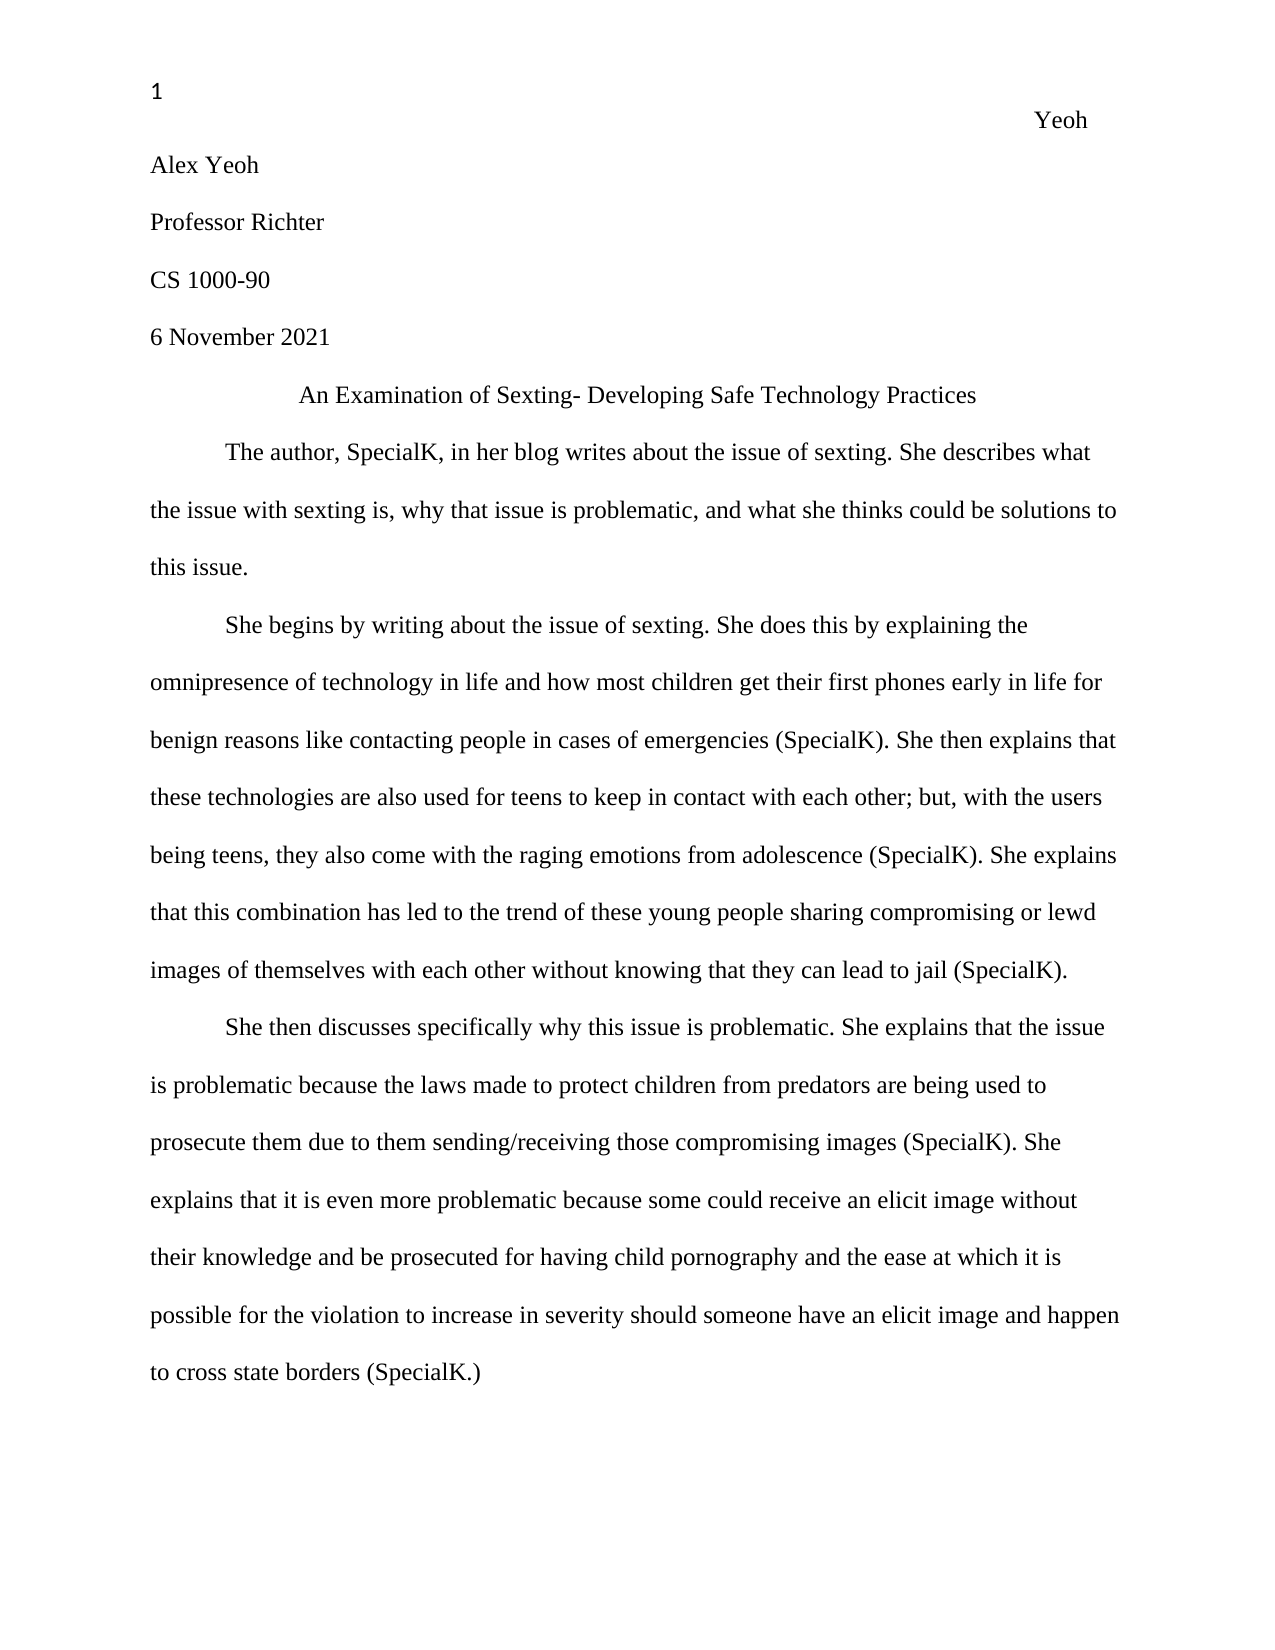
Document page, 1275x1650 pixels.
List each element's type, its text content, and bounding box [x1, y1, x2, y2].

text She begins by writing about the issue of sexting. She does this by explaining the omnipresence of technology in life and how most children get their first phones early in life for benign reasons like contacting people in cases of emergencies (SpecialK). She then explains that these technologies are also used for teens to keep in contact with each other; but, with the users being teens, they also come with the raging emotions from adolescence (SpecialK). She explains that this combination has led to the trend of these young people sharing compromising or lewd images of themselves with each other without knowing that they can lead to jail (SpecialK). [150, 610, 1125, 984]
text The author, SpecialK, in her blog writes about the issue of sexting. She describes what the issue with sexting is, why that issue is problematic, and what she thinks could be solutions to this issue. [150, 437, 1125, 581]
text Professor Richter [150, 207, 1125, 236]
text She then discusses specifically why this issue is problematic. She explains that the issue is problematic because the laws made to protect children from predators are being used to prosecute them due to them sending/receiving those compromising images (SpecialK). She explains that it is even more problematic because some could receive an elicit image without their knowledge and be prosecuted for having child pornography and the ease at which it is possible for the violation to increase in severity should someone have an elicit image and happen to cross state borders (SpecialK.) [150, 1012, 1125, 1386]
text 6 November 2021 [150, 322, 1125, 351]
text Alex Yeoh [150, 150, 1125, 179]
text An Examination of Sexting- Developing Safe Technology Practices [150, 380, 1125, 409]
text CS 1000-90 [150, 265, 1125, 294]
